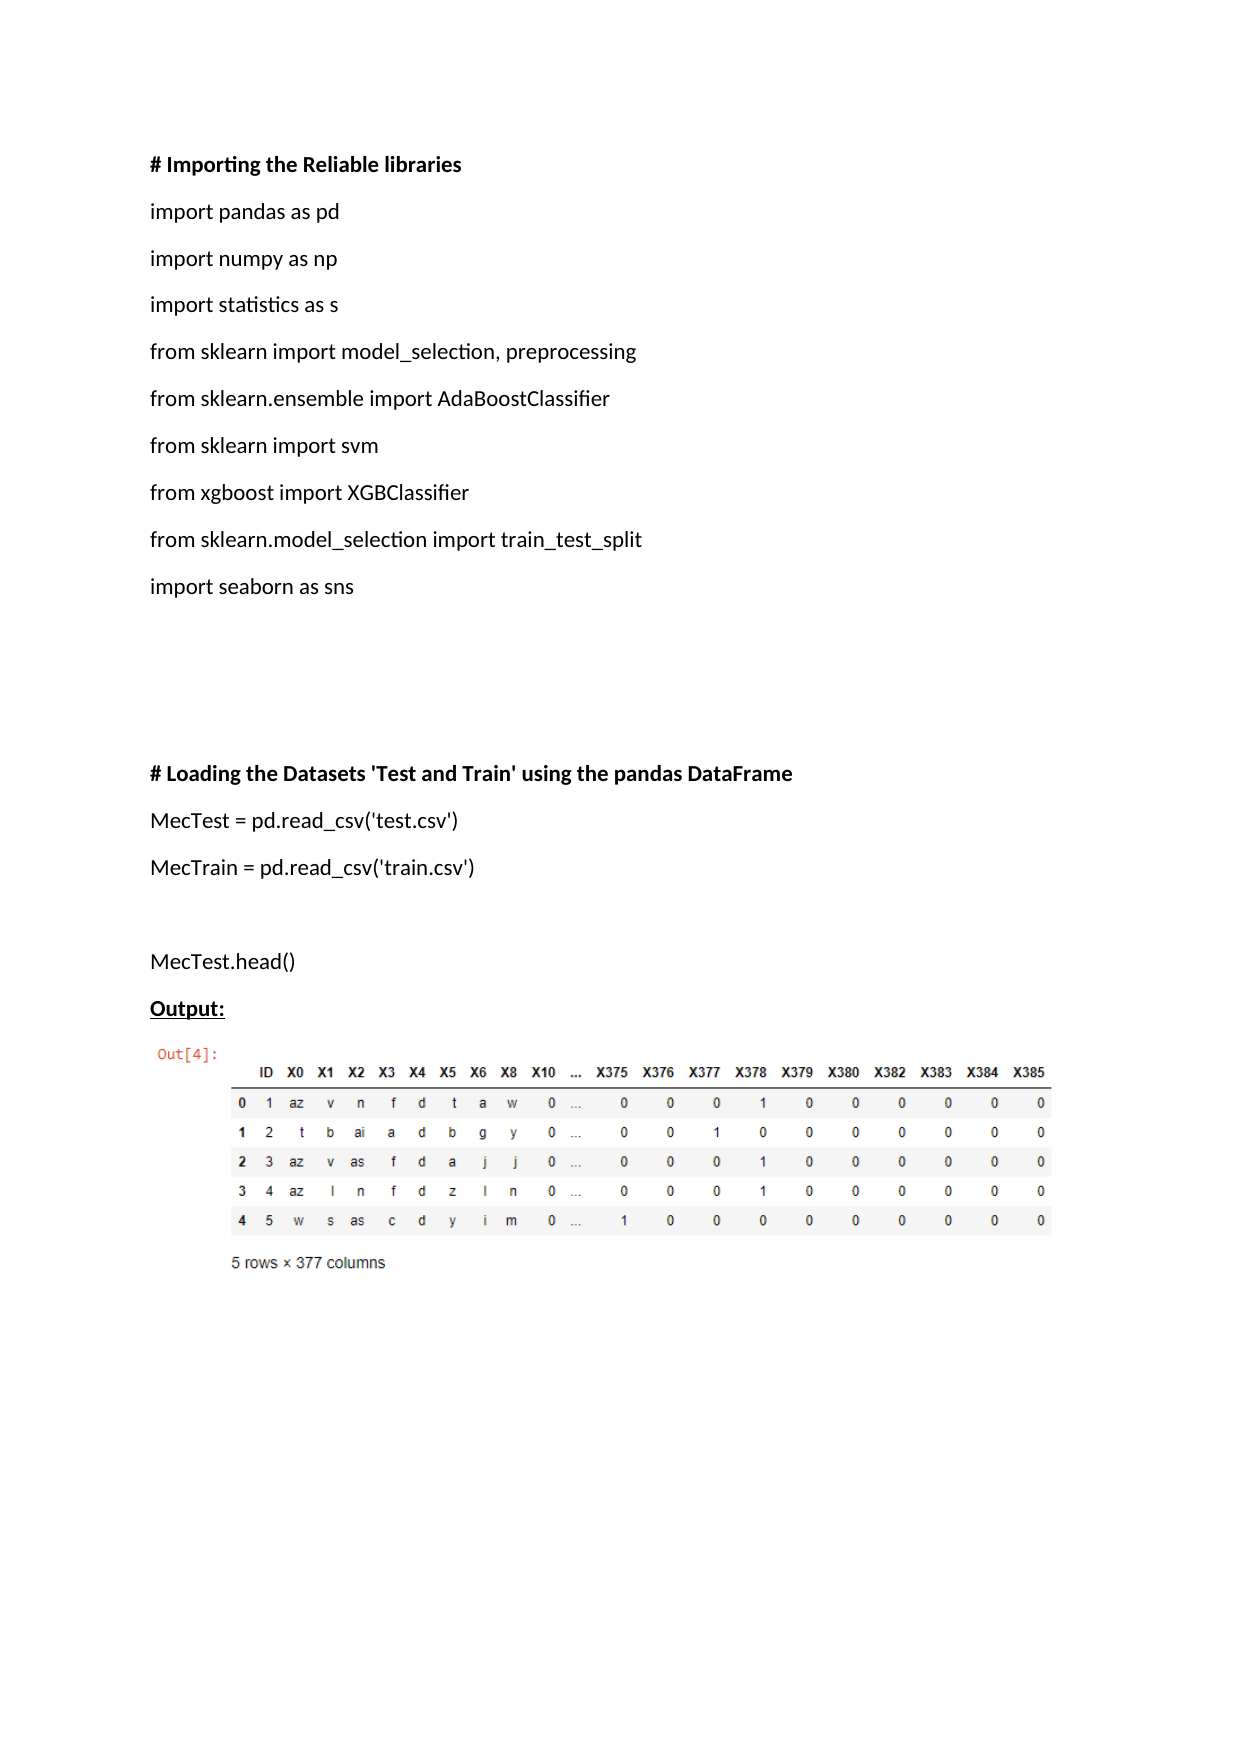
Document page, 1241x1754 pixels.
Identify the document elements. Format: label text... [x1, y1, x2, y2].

text from xgboost import XGBClassifier [150, 478, 1090, 506]
text import pandas as pd [150, 197, 1090, 225]
picture [150, 1040, 1091, 1283]
text from sklearn.ensemble import AdaBoostClassifier [150, 384, 1090, 412]
text # Loading the Datasets 'Test and Train' using the pandas DataFrame [150, 759, 1090, 787]
text from sklearn import model_selection, preprocessing [150, 337, 1090, 366]
text from sklearn.model_selection import train_test_split [150, 525, 1090, 553]
text from sklearn import svm [150, 431, 1090, 459]
text MecTest.head() [150, 947, 1090, 975]
text import statistics as s [150, 291, 1090, 319]
text MecTrain = pd.read_csv('train.csv') [150, 853, 1090, 881]
text MecTest = pd.read_csv('test.csv') [150, 806, 1090, 834]
text import numpy as np [150, 244, 1090, 272]
text Output: [150, 994, 1090, 1022]
text import seaborn as sns [150, 572, 1090, 600]
text # Importing the Reliable libraries [150, 150, 1090, 178]
